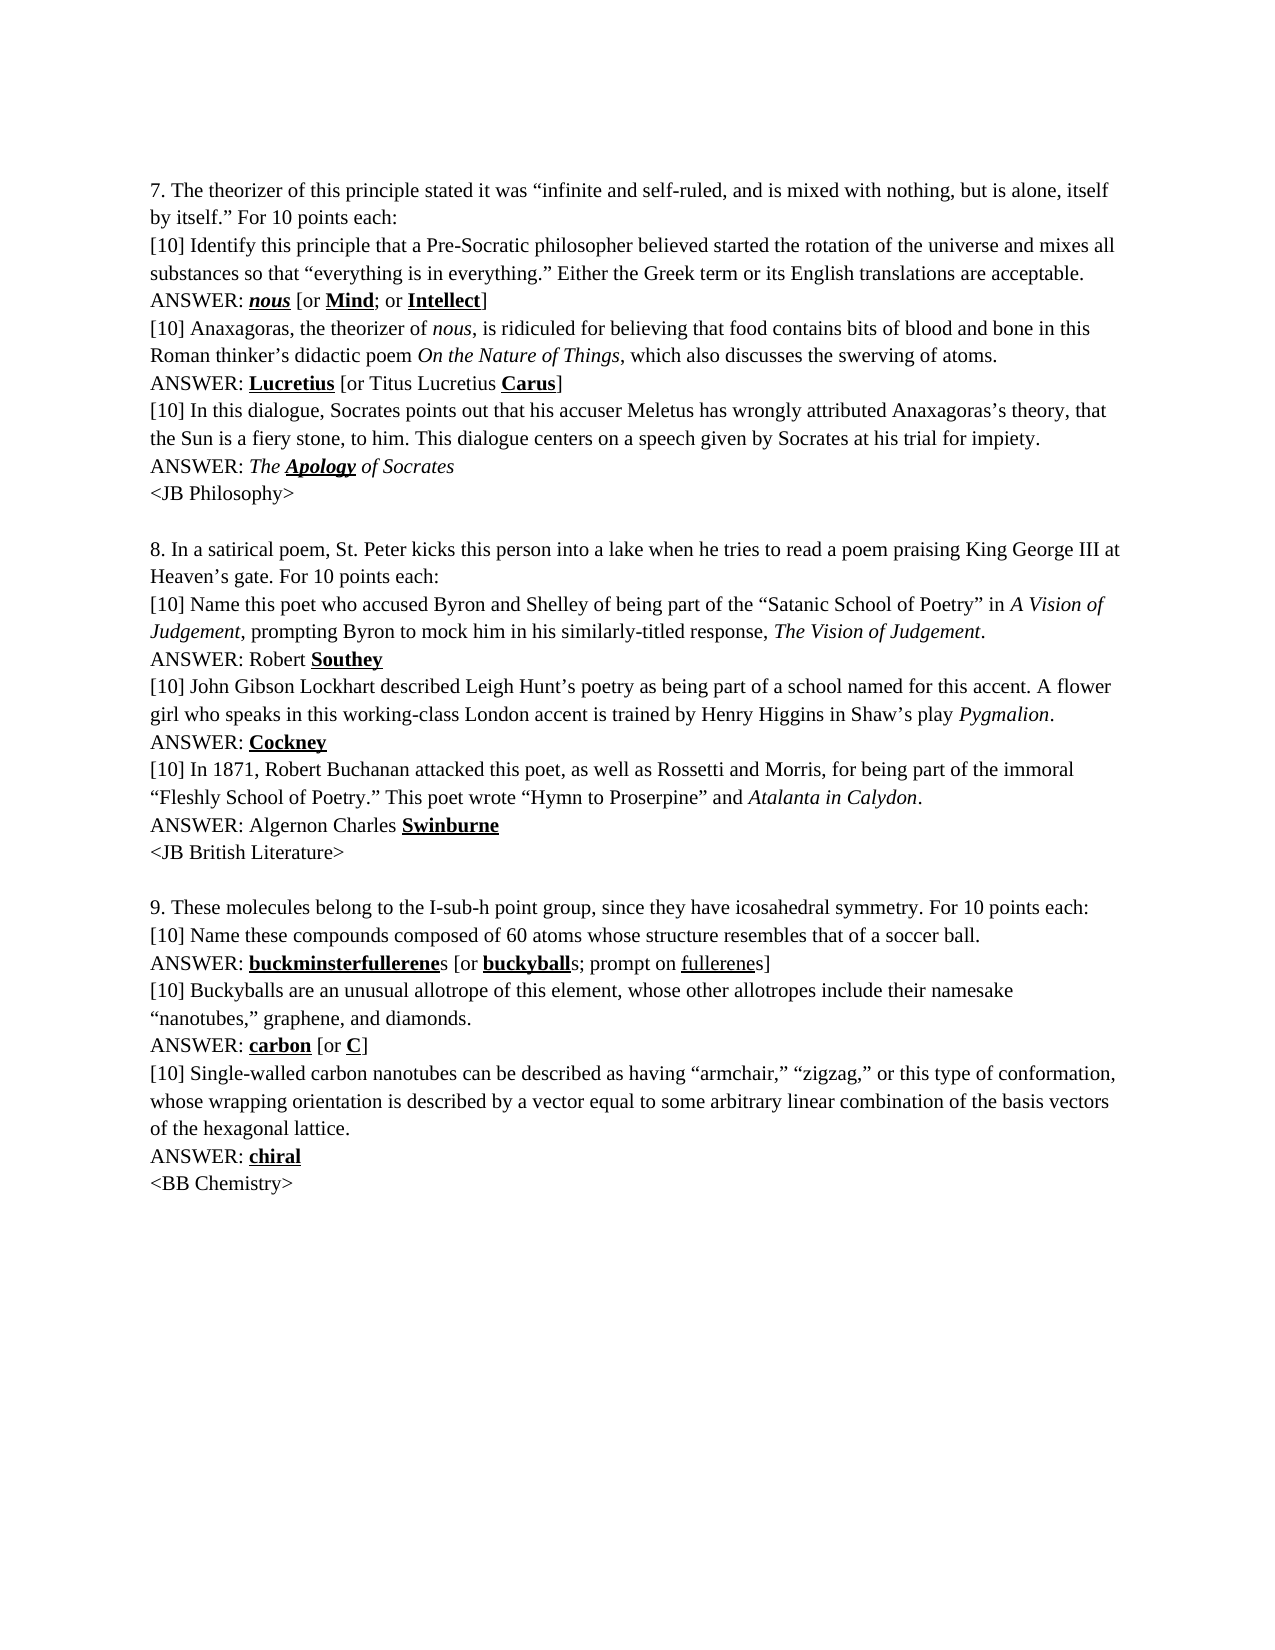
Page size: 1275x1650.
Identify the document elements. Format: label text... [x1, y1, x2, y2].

text 8. In a satirical poem, St. Peter kicks this person into a lake when he tries to read a poem praising King George III at Heaven’s gate. For 10 points each: [150, 536, 1125, 588]
text <JB Philosophy> [150, 481, 1125, 505]
text 9. These molecules belong to the I-sub-h point group, since they have icosahedral symmetry. For 10 points each: [150, 895, 1125, 919]
text [10] Anaxagoras, the theorizer of nous, is ridiculed for believing that food contains bits of blood and bone in this Roman thinker’s didactic poem On the Nature of Things, which also discusses the swerving of atoms. [150, 316, 1125, 367]
text ANSWER: The Apology of Socrates [150, 454, 1125, 478]
text [10] John Gibson Lockhart described Leigh Hunt’s poetry as being part of a school named for this accent. A flower girl who speaks in this working-class London accent is trained by Henry Higgins in Shaw’s play Pygmalion. [150, 674, 1125, 726]
text [10] Identify this principle that a Pre-Socratic philosopher believed started the rotation of the universe and mixes all substances so that “everything is in everything.” Either the Greek term or its English translations are acceptable. [150, 233, 1125, 284]
text ANSWER: Robert Southey [150, 647, 1125, 671]
text ANSWER: buckminsterfullerenes [or buckyballs; prompt on fullerenes] [150, 951, 1125, 974]
text ANSWER: carbon [or C] [150, 1033, 1125, 1057]
text ANSWER: nous [or Mind; or Intellect] [150, 288, 1125, 312]
text [10] In 1871, Robert Buchanan attacked this poet, as well as Rossetti and Morris, for being part of the immoral “Fleshly School of Poetry.” This poet wrote “Hymn to Proserpine” and Atalanta in Calydon. [150, 757, 1125, 809]
text [10] Name this poet who accused Byron and Shelley of being part of the “Satanic School of Poetry” in A Vision of Judgement, prompting Byron to mock him in his similarly-titled response, The Vision of Judgement. [150, 592, 1125, 643]
text [10] Name these compounds composed of 60 atoms whose structure resembles that of a soccer ball. [150, 923, 1125, 947]
text 7. The theorizer of this principle stated it was “infinite and self-ruled, and is mixed with nothing, but is alone, itself by itself.” For 10 points each: [150, 178, 1125, 229]
text <JB British Literature> [150, 840, 1125, 864]
text [10] Buckyballs are an unusual allotrope of this element, whose other allotropes include their namesake “nanotubes,” graphene, and diamonds. [150, 978, 1125, 1030]
text [10] Single-walled carbon nanotubes can be described as having “armchair,” “zigzag,” or this type of conformation, whose wrapping orientation is described by a vector equal to some arbitrary linear combination of the basis vectors of the hexagonal lattice. [150, 1061, 1125, 1140]
text ANSWER: Algernon Charles Swinburne [150, 812, 1125, 837]
text ANSWER: Lucretius [or Titus Lucretius Carus] [150, 371, 1125, 395]
text ANSWER: chiral [150, 1144, 1125, 1168]
text [10] In this dialogue, Socrates points out that his accuser Meletus has wrongly attributed Anaxagoras’s theory, that the Sun is a fiery stone, to him. This dialogue centers on a speech given by Socrates at his trial for impiety. [150, 398, 1125, 450]
text ANSWER: Cockney [150, 730, 1125, 754]
text <BB Chemistry> [150, 1171, 1125, 1195]
